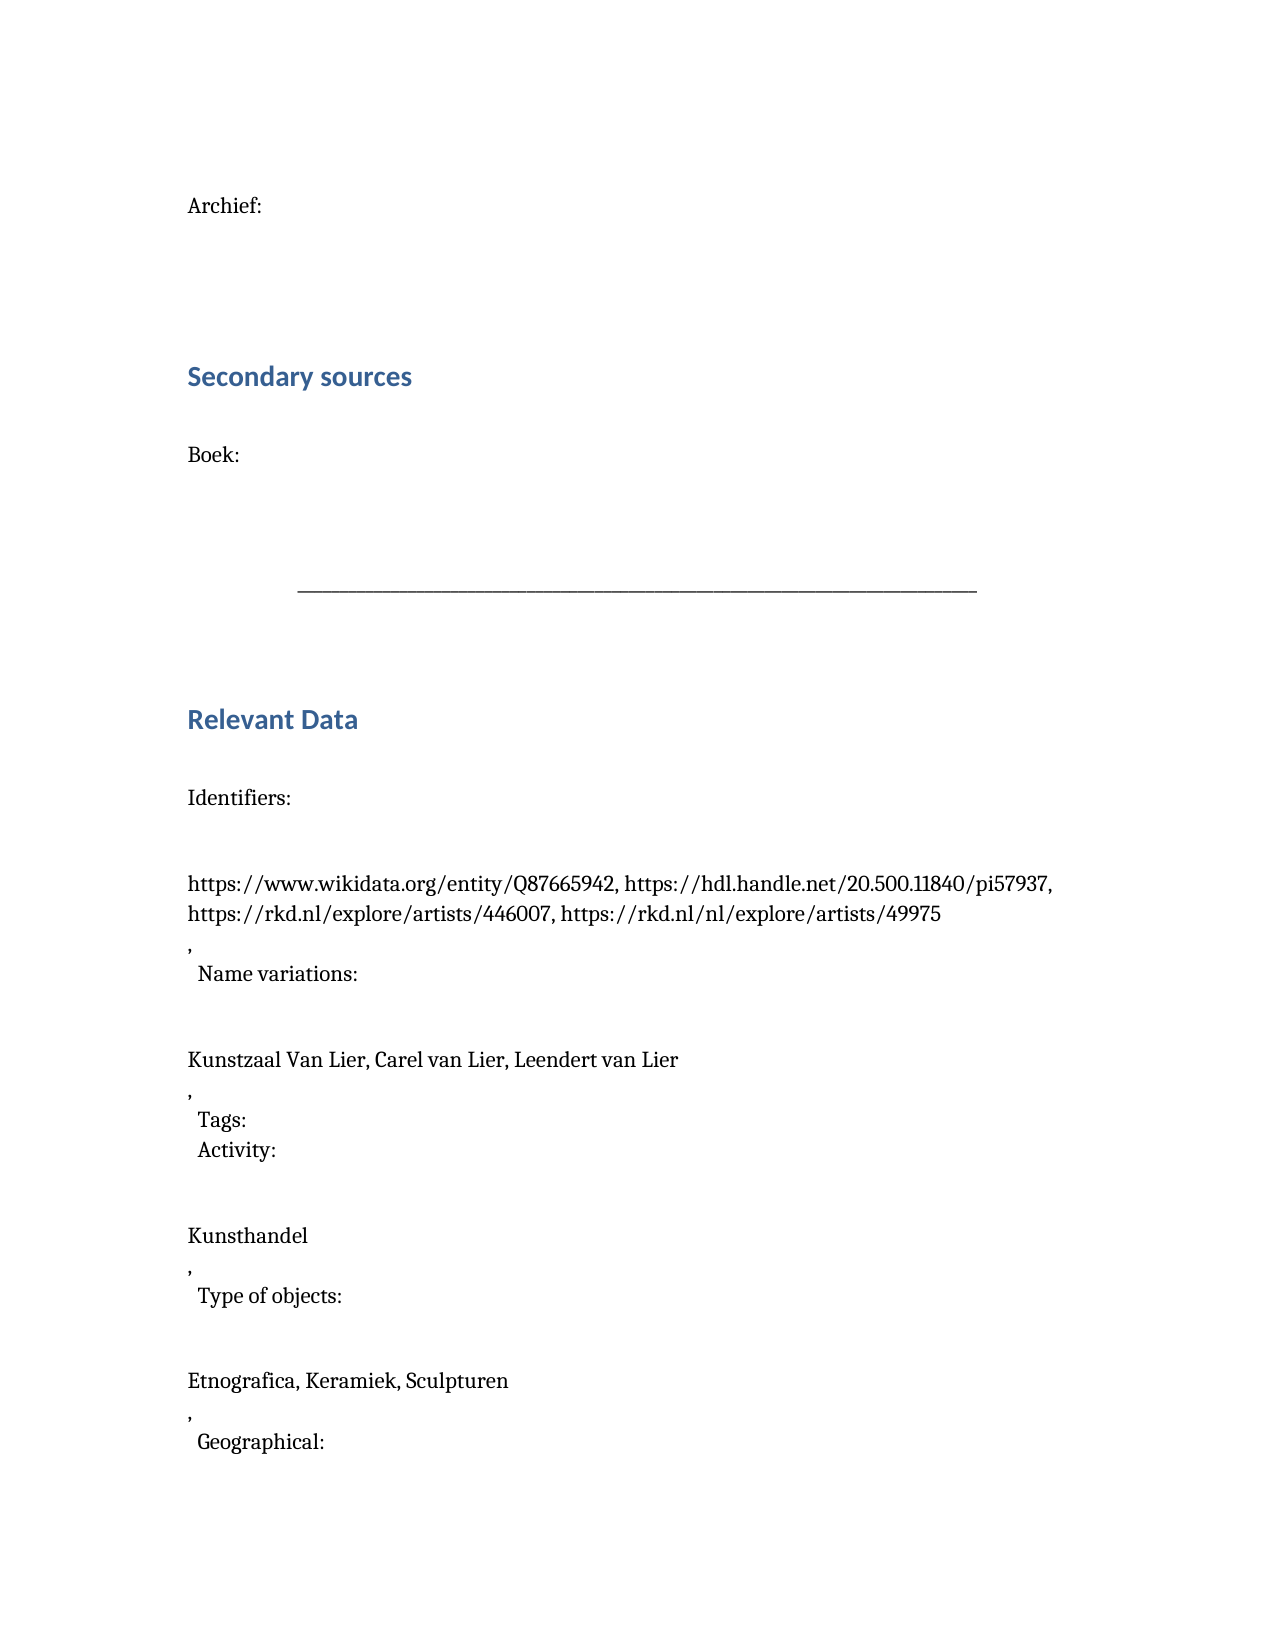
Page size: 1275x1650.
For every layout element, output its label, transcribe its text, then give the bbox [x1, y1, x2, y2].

text Boek: [187, 442, 1087, 468]
subtitle Relevant Data [187, 701, 1087, 737]
text Archief: [187, 193, 1087, 219]
text Kunsthandel , Type of objects: [187, 1222, 1087, 1309]
text ________________________________________________________________________________ [187, 570, 1087, 596]
text Identifiers: [187, 785, 1087, 811]
text Kunstzaal Van Lier, Carel van Lier, Leendert van Lier , Tags: Activity: [187, 1046, 1087, 1163]
text https://www.wikidata.org/entity/Q87665942, https://hdl.handle.net/20.500.11840/pi57937, https://rkd.nl/explore/artists/446007, https://rkd.nl/nl/explore/artists/49975 , Name variations: [187, 870, 1087, 987]
text Etnografica, Keramiek, Sculpturen , Geographical: [187, 1368, 1087, 1455]
subtitle Secondary sources [187, 358, 1087, 394]
